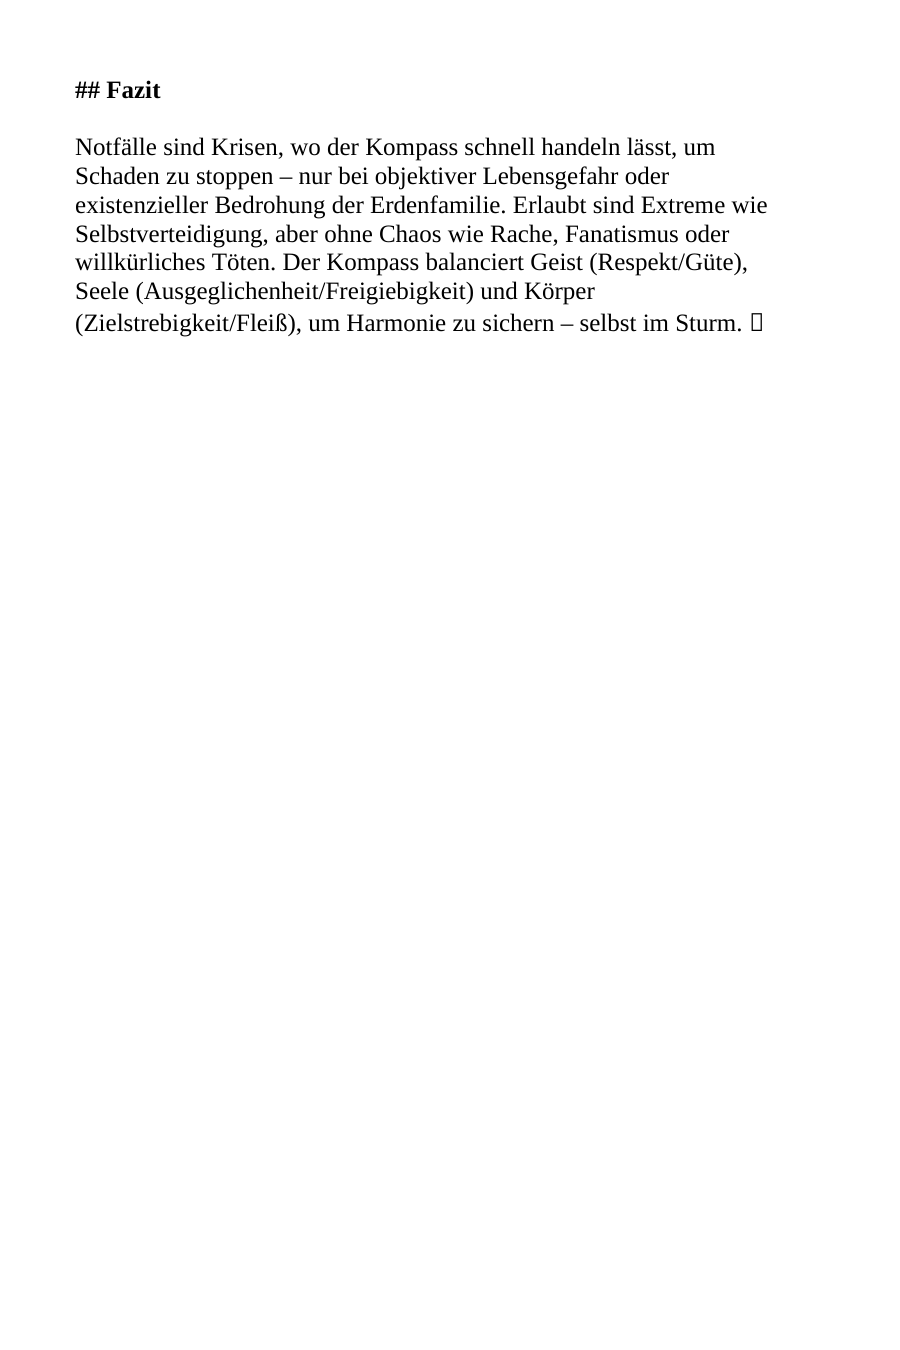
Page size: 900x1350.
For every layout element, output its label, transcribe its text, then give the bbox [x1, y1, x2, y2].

text Notfälle sind Krisen, wo der Kompass schnell handeln lässt, um Schaden zu stoppen – nur bei objektiver Lebensgefahr oder existenzieller Bedrohung der Erdenfamilie. Erlaubt sind Extreme wie Selbstverteidigung, aber ohne Chaos wie Rache, Fanatismus oder willkürliches Töten. Der Kompass balanciert Geist (Respekt/Güte), Seele (Ausgeglichenheit/Freigiebigkeit) und Körper (Zielstrebigkeit/Fleiß), um Harmonie zu sichern – selbst im Sturm. 🌟 [75, 132, 787, 339]
text ## Fazit [75, 75, 787, 104]
